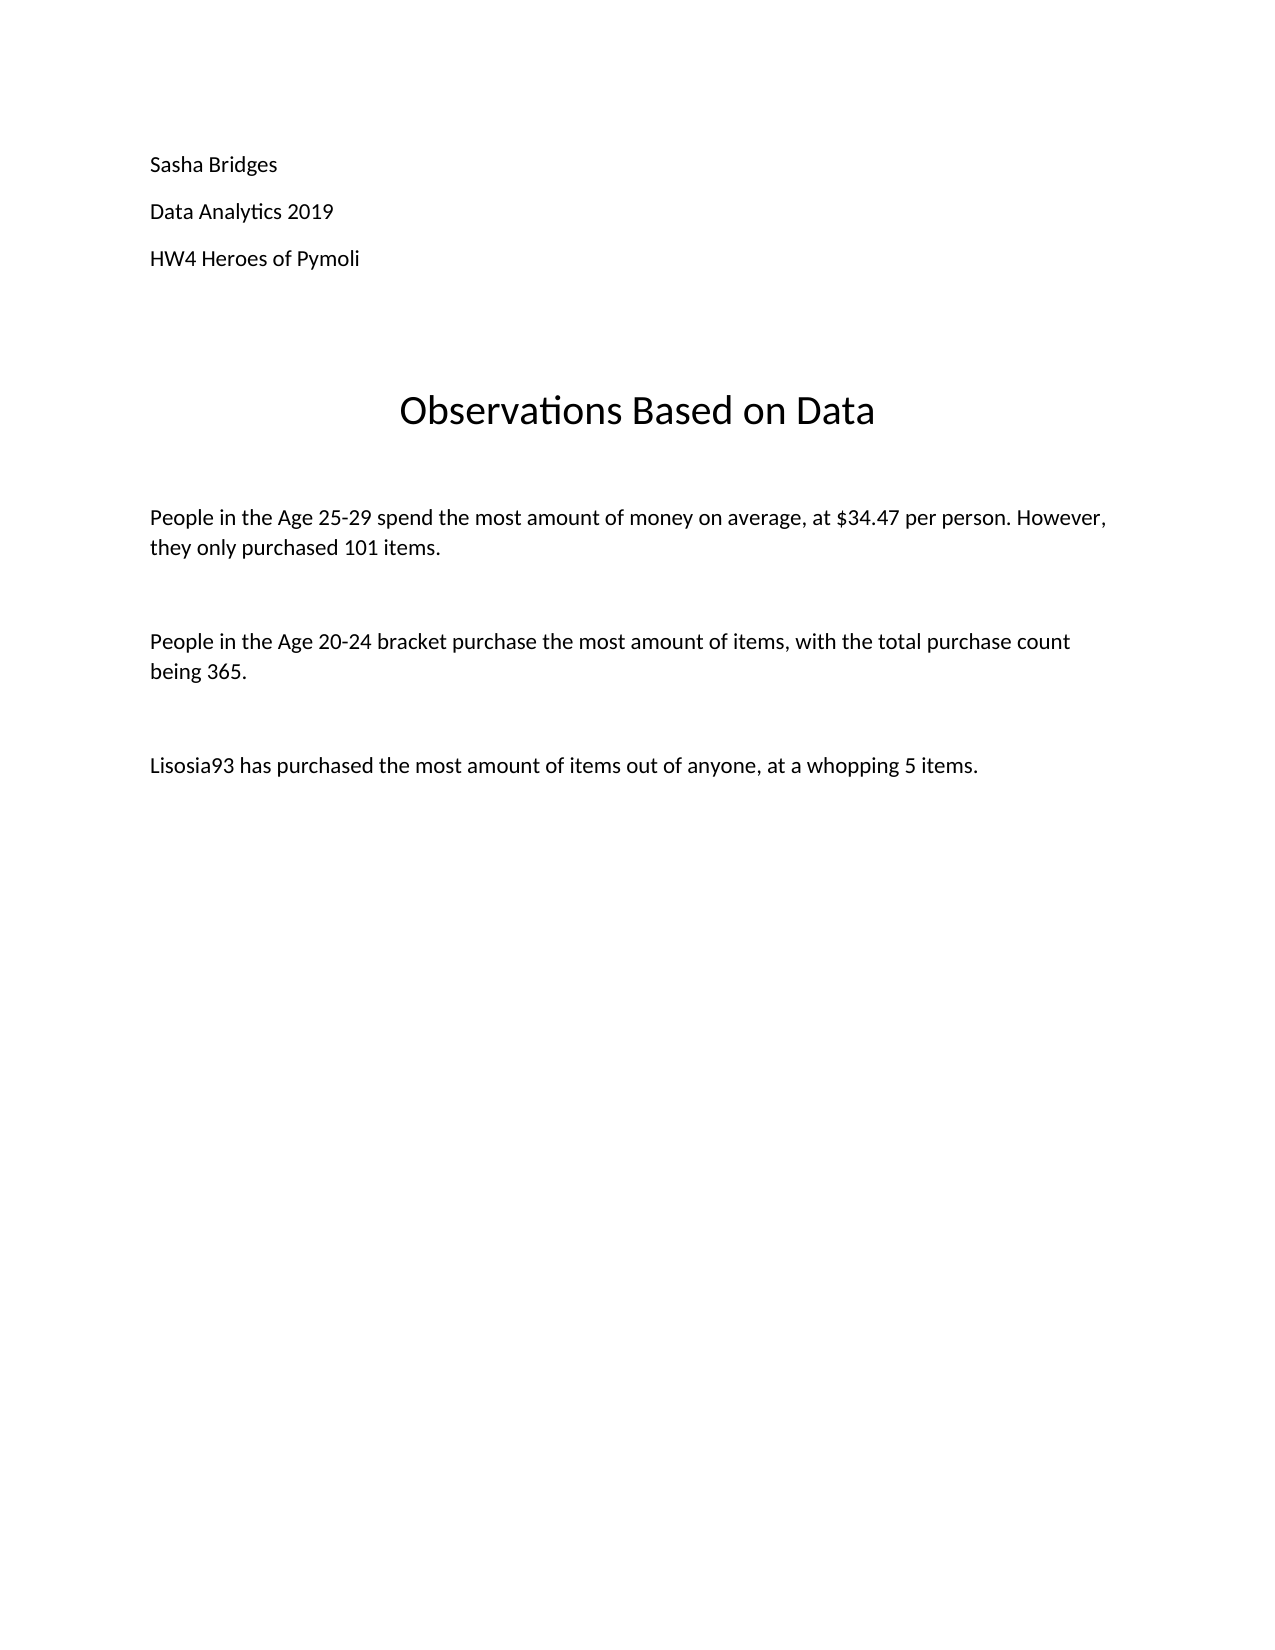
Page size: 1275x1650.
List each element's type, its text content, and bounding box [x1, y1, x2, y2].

text HW4 Heroes of Pymoli [150, 244, 1125, 272]
text People in the Age 20-24 bracket purchase the most amount of items, with the total purchase count being 365. [150, 627, 1125, 685]
text Data Analytics 2019 [150, 197, 1125, 225]
text Sasha Bridges [150, 150, 1125, 178]
text People in the Age 25-29 spend the most amount of money on average, at $34.47 per person. However, they only purchased 101 items. [150, 503, 1125, 561]
text Observations Based on Data [150, 384, 1125, 435]
text Lisosia93 has purchased the most amount of items out of anyone, at a whopping 5 items. [150, 751, 1125, 779]
